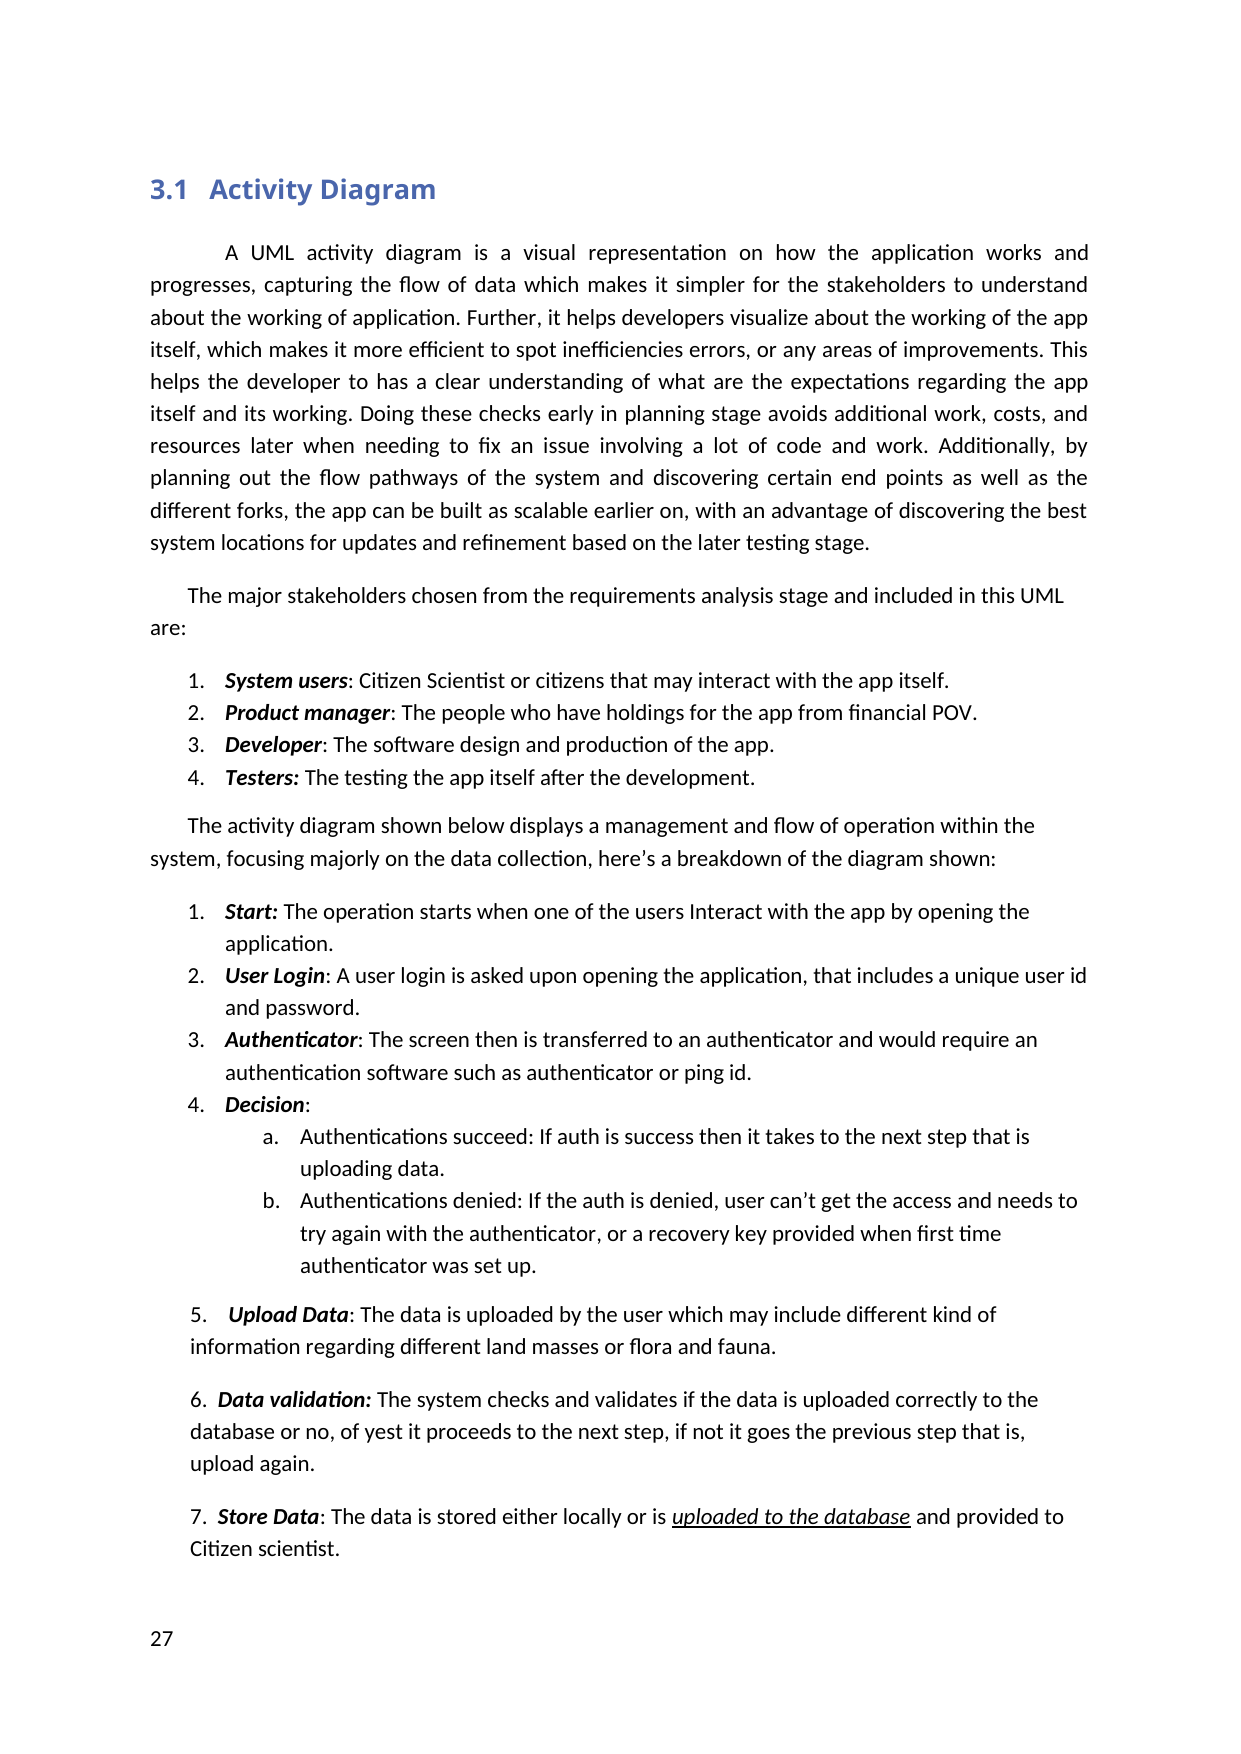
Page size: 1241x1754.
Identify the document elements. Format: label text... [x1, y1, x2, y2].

list Product manager: The people who have holdings for the app from financial POV. [187, 698, 1090, 726]
list Start: The operation starts when one of the users Interact with the app by opening the application. [187, 897, 1090, 957]
text 6. Data validation: The system checks and validates if the data is uploaded correctly to the database or no, of yest it proceeds to the next step, if not it goes the previous step that is, upload again. [190, 1385, 1090, 1477]
list Developer: The software design and production of the app. [187, 731, 1090, 758]
list Decision: [187, 1090, 1090, 1118]
list Testers: The testing the app itself after the development. [187, 763, 1090, 791]
subtitle Activity Diagram [150, 171, 1090, 208]
text A UML activity diagram is a visual representation on how the application works and progresses, capturing the flow of data which makes it simpler for the stakeholders to understand about the working of application. Further, it helps developers visualize about the working of the app itself, which makes it more efficient to spot inefficiencies errors, or any areas of improvements. This helps the developer to has a clear understanding of what are the expectations regarding the app itself and its working. Doing these checks early in planning stage avoids additional work, costs, and resources later when needing to fix an issue involving a lot of code and work. Additionally, by planning out the flow pathways of the system and discovering certain end points as well as the different forks, the app can be built as scalable earlier on, with an advantage of discovering the best system locations for updates and refinement based on the later testing stage. [150, 238, 1090, 556]
list Authentications succeed: If auth is success then it takes to the next step that is uploading data. [262, 1122, 1090, 1182]
list User Login: A user login is asked upon opening the application, that includes a unique user id and password. [187, 961, 1090, 1021]
list System users: Citizen Scientist or citizens that may interact with the app itself. [187, 666, 1090, 694]
list Authenticator: The screen then is transferred to an authenticator and would require an authentication software such as authenticator or ping id. [187, 1026, 1090, 1086]
text The major stakeholders chosen from the requirements analysis stage and included in this UML are: [150, 581, 1090, 641]
text The activity diagram shown below displays a management and flow of operation within the system, focusing majorly on the data collection, here’s a breakdown of the diagram shown: [150, 812, 1090, 872]
list Authentications denied: If the auth is denied, user can’t get the access and needs to try again with the authenticator, or a recovery key provided when first time authenticator was set up. [262, 1186, 1090, 1279]
text 5. Upload Data: The data is uploaded by the user which may include different kind of information regarding different land masses or flora and fauna. [190, 1300, 1090, 1360]
text 7. Store Data: The data is stored either locally or is uploaded to the database and provided to Citizen scientist. [190, 1502, 1090, 1562]
